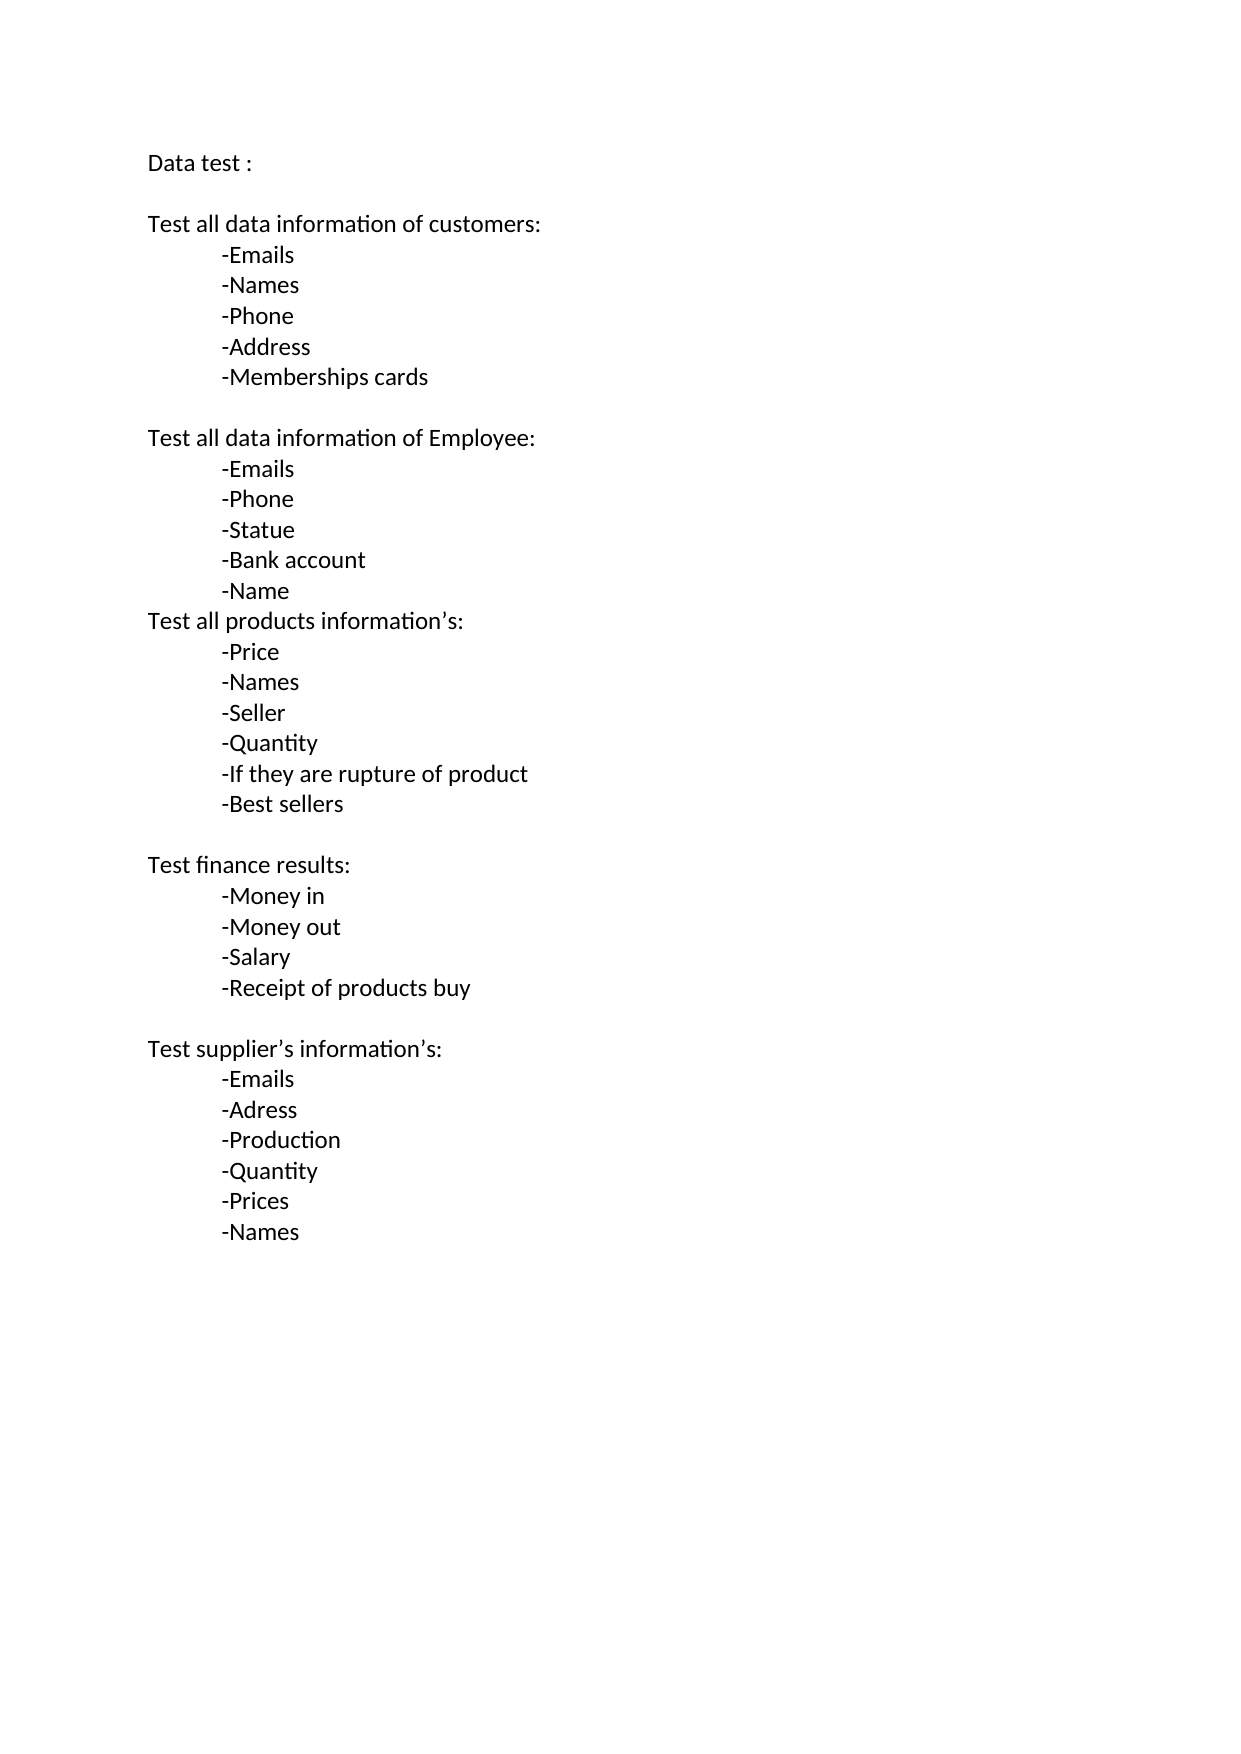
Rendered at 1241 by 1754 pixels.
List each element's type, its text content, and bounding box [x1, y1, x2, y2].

text -Best sellers [148, 788, 1093, 819]
text -Money in [148, 880, 1093, 911]
text -Salary [148, 941, 1093, 972]
text -Prices [148, 1185, 1093, 1216]
text -Name [148, 575, 1093, 605]
text Test all data information of customers: [148, 209, 1093, 239]
text -Emails [148, 1063, 1093, 1094]
text -Names [148, 666, 1093, 697]
text -If they are rupture of product [148, 758, 1093, 788]
text -Phone [148, 300, 1093, 331]
text -Emails [148, 239, 1093, 270]
text Test supplier’s information’s: [148, 1033, 1093, 1063]
text -Price [148, 636, 1093, 666]
text -Emails [148, 453, 1093, 483]
text -Names [148, 270, 1093, 300]
text -Names [148, 1216, 1093, 1246]
text -Statue [148, 514, 1093, 544]
text -Quantity [148, 727, 1093, 758]
text Test all data information of Employee: [148, 422, 1093, 453]
text Data test : [148, 148, 1093, 178]
text -Memberships cards [148, 361, 1093, 392]
text -Adress [148, 1094, 1093, 1124]
text -Seller [148, 697, 1093, 727]
text -Quantity [148, 1155, 1093, 1185]
text -Receipt of products buy [148, 972, 1093, 1002]
text -Address [148, 331, 1093, 361]
text -Phone [148, 483, 1093, 514]
text -Bank account [148, 544, 1093, 575]
text Test all products information’s: [148, 605, 1093, 636]
text -Money out [148, 911, 1093, 941]
text Test finance results: [148, 849, 1093, 880]
text -Production [148, 1124, 1093, 1155]
